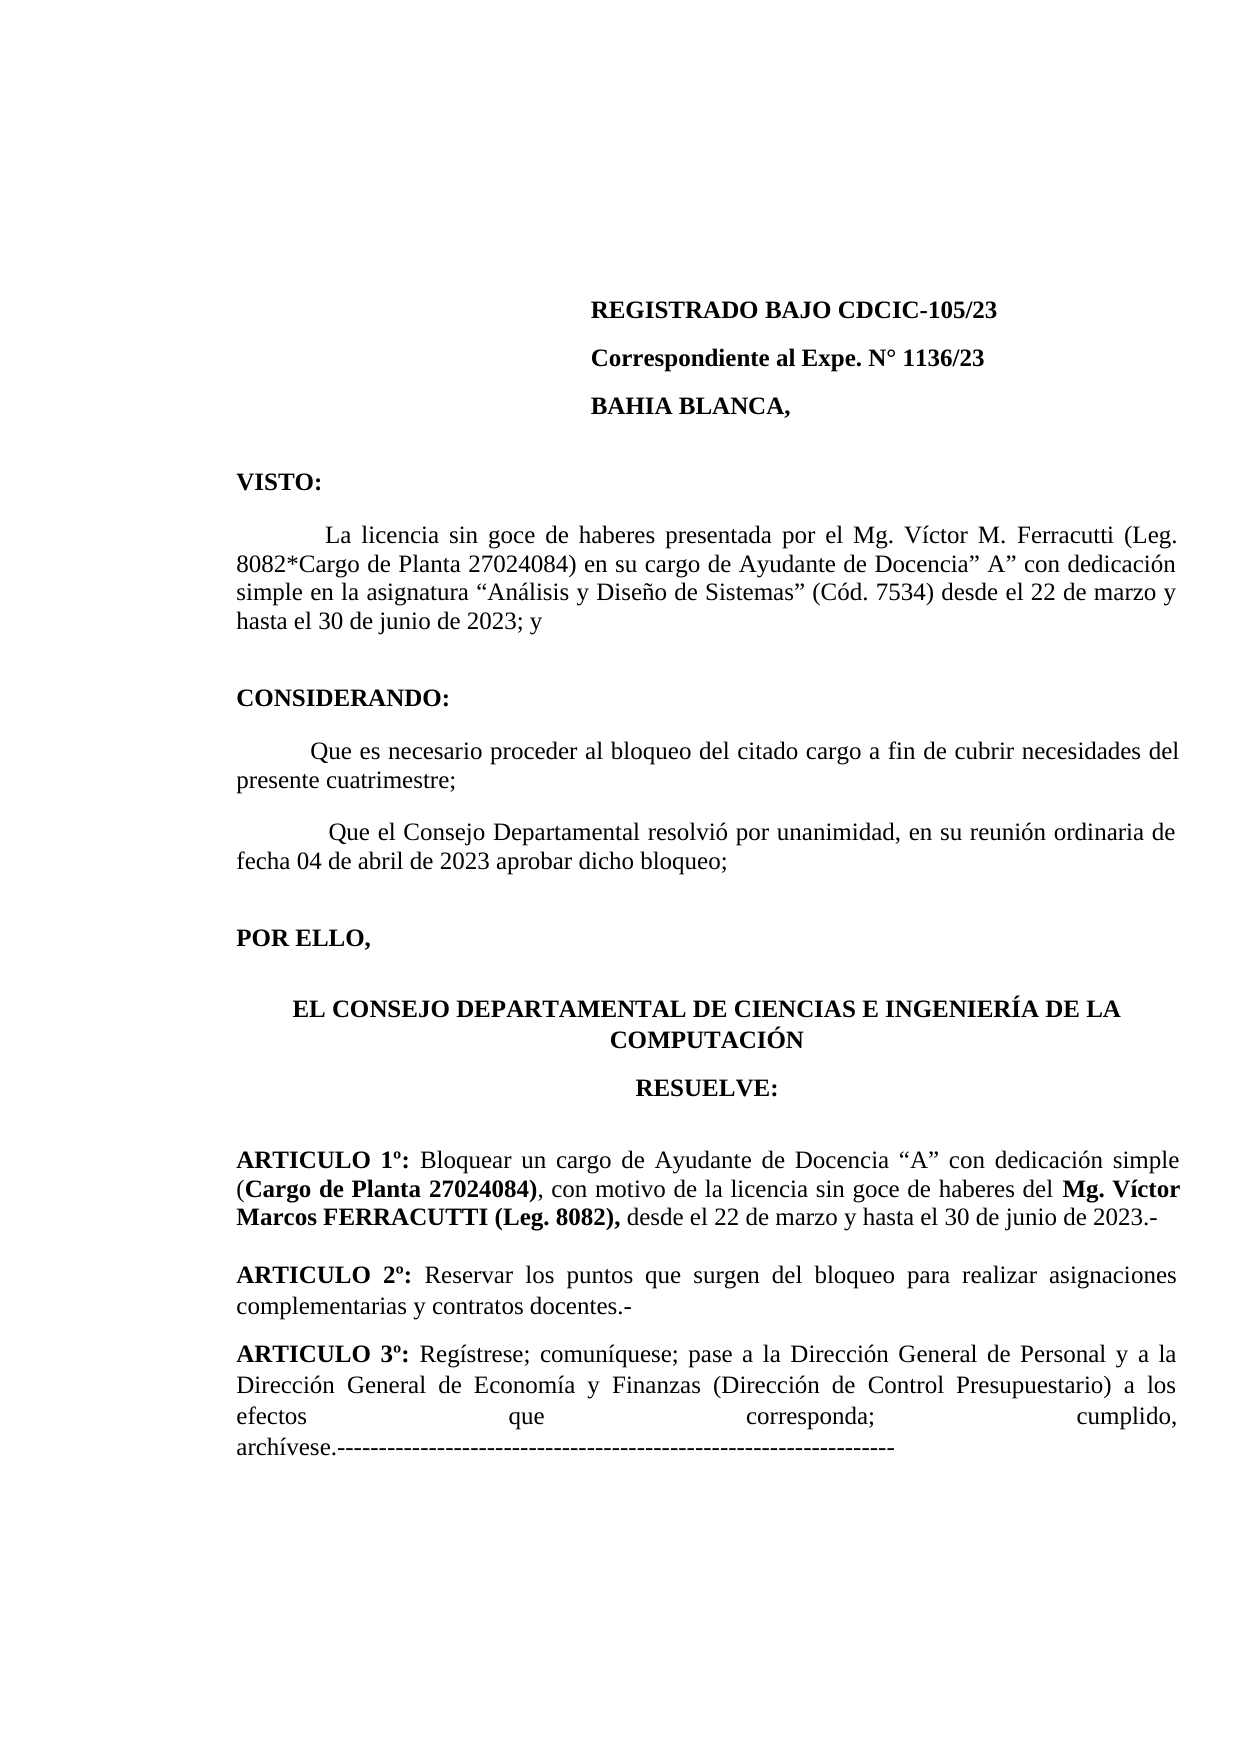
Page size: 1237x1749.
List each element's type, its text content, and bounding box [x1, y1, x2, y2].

text REGISTRADO BAJO CDCIC-105/23 [236, 295, 1177, 324]
text CONSIDERANDO: [236, 683, 1177, 712]
text ARTICULO 2º: Reservar los puntos que surgen del bloqueo para realizar asignaciones complementarias y contratos docentes.- [236, 1260, 1177, 1320]
text Que es necesario proceder al bloqueo del citado cargo a fin de cubrir necesidades del presente cuatrimestre; [236, 736, 1180, 793]
text ARTICULO 3º: Regístrese; comuníquese; pase a la Dirección General de Personal y a la Dirección General de Economía y Finanzas (Dirección de Control Presupuestario) a los efectos que corresponda; cumplido, archívese.------------------------------------------------------------------- [236, 1339, 1177, 1461]
text RESUELVE: [236, 1073, 1177, 1102]
text BAHIA BLANCA, [236, 391, 1177, 419]
text Que el Consejo Departamental resolvió por unanimidad, en su reunión ordinaria de fecha 04 de abril de 2023 aprobar dicho bloqueo; [236, 817, 1177, 875]
text POR ELLO, [236, 923, 1177, 952]
text Correspondiente al Expe. N° 1136/23 [236, 343, 1177, 372]
text ARTICULO 1º: Bloquear un cargo de Ayudante de Docencia “A” con dedicación simple (Cargo de Planta 27024084), con motivo de la licencia sin goce de haberes del Mg. Víctor Marcos FERRACUTTI (Leg. 8082), desde el 22 de marzo y hasta el 30 de junio de 2023.- [236, 1145, 1180, 1231]
text VISTO: [236, 467, 1177, 496]
text La licencia sin goce de haberes presentada por el Mg. Víctor M. Ferracutti (Leg. 8082*Cargo de Planta 27024084) en su cargo de Ayudante de Docencia” A” con dedicación simple en la asignatura “Análisis y Diseño de Sistemas” (Cód. 7534) desde el 22 de marzo y hasta el 30 de junio de 2023; y [236, 520, 1177, 635]
text EL CONSEJO DEPARTAMENTAL DE CIENCIAS E INGENIERÍA DE LA COMPUTACIÓN [236, 994, 1177, 1054]
